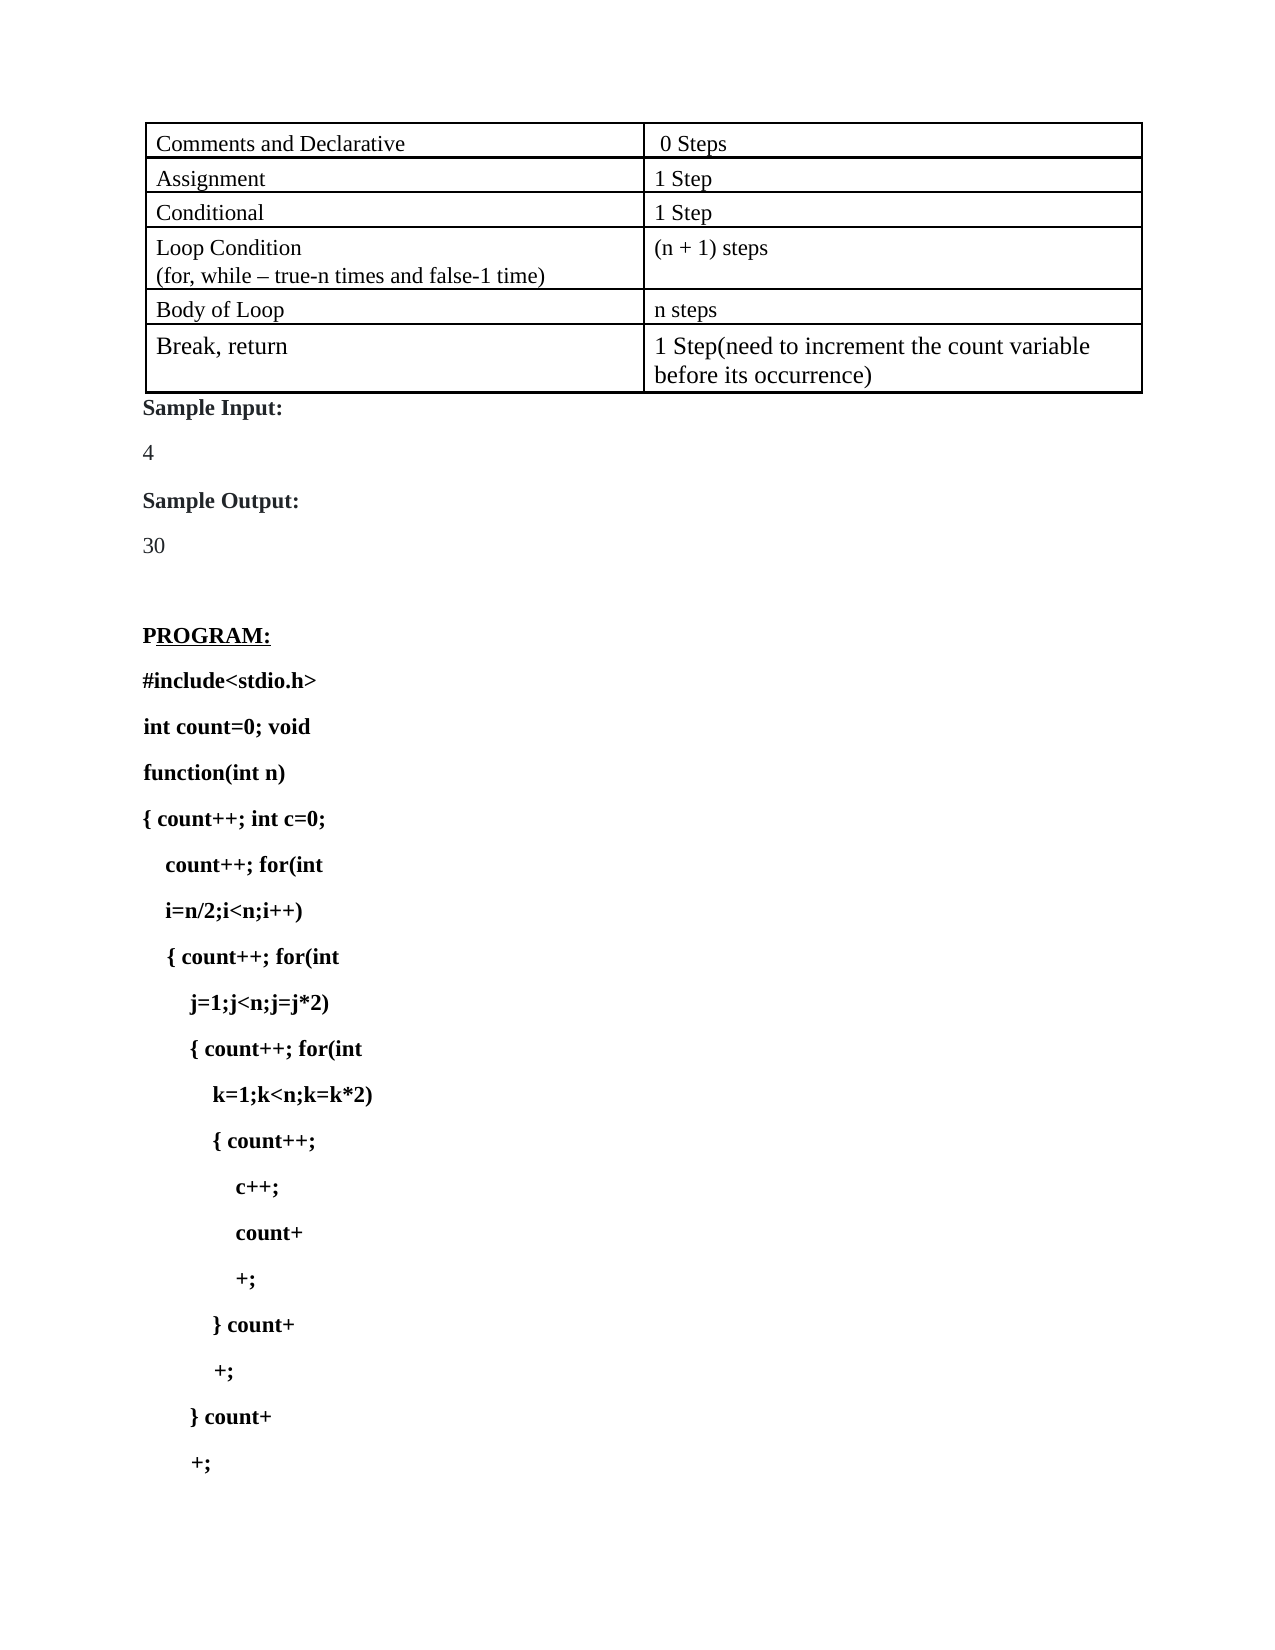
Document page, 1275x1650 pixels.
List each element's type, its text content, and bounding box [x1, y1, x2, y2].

text { count++; for(int j=1;j<n;j=j*2) [167, 943, 398, 1015]
text } count++; [212, 1311, 310, 1383]
text { count++; for(int k=1;k<n;k=k*2) [189, 1035, 442, 1107]
table_cell n steps [645, 290, 1141, 323]
table_cell Break, return [147, 325, 643, 391]
text PROGRAM: [142, 622, 1144, 649]
table_cell Conditional [147, 193, 643, 226]
table_cell Loop Condition (for, while – true-n times and false-1 time) [147, 228, 643, 288]
text #include<stdio.h> int count=0; void function(int n) [142, 667, 333, 785]
table_cell Comments and Declarative [147, 124, 643, 156]
text { count++; int c=0; count++; for(int i=n/2;i<n;i++) [142, 805, 373, 923]
table_cell 1 Step(need to increment the count variable before its occurrence) [645, 325, 1141, 391]
table_cell 0 Steps [645, 124, 1141, 156]
text Sample Output: [142, 487, 1144, 513]
table_cell Body of Loop [147, 290, 643, 323]
table_cell Assignment [147, 159, 643, 191]
text } count++; [189, 1403, 287, 1475]
text { count++; c++; count++; [212, 1127, 324, 1291]
text Sample Input: [142, 393, 1144, 420]
table_cell (n + 1) steps [645, 228, 1141, 288]
table_cell 1 Step [645, 159, 1141, 191]
text 4 [142, 439, 1144, 465]
table_cell 1 Step [645, 193, 1141, 226]
text 30 [142, 532, 1144, 559]
